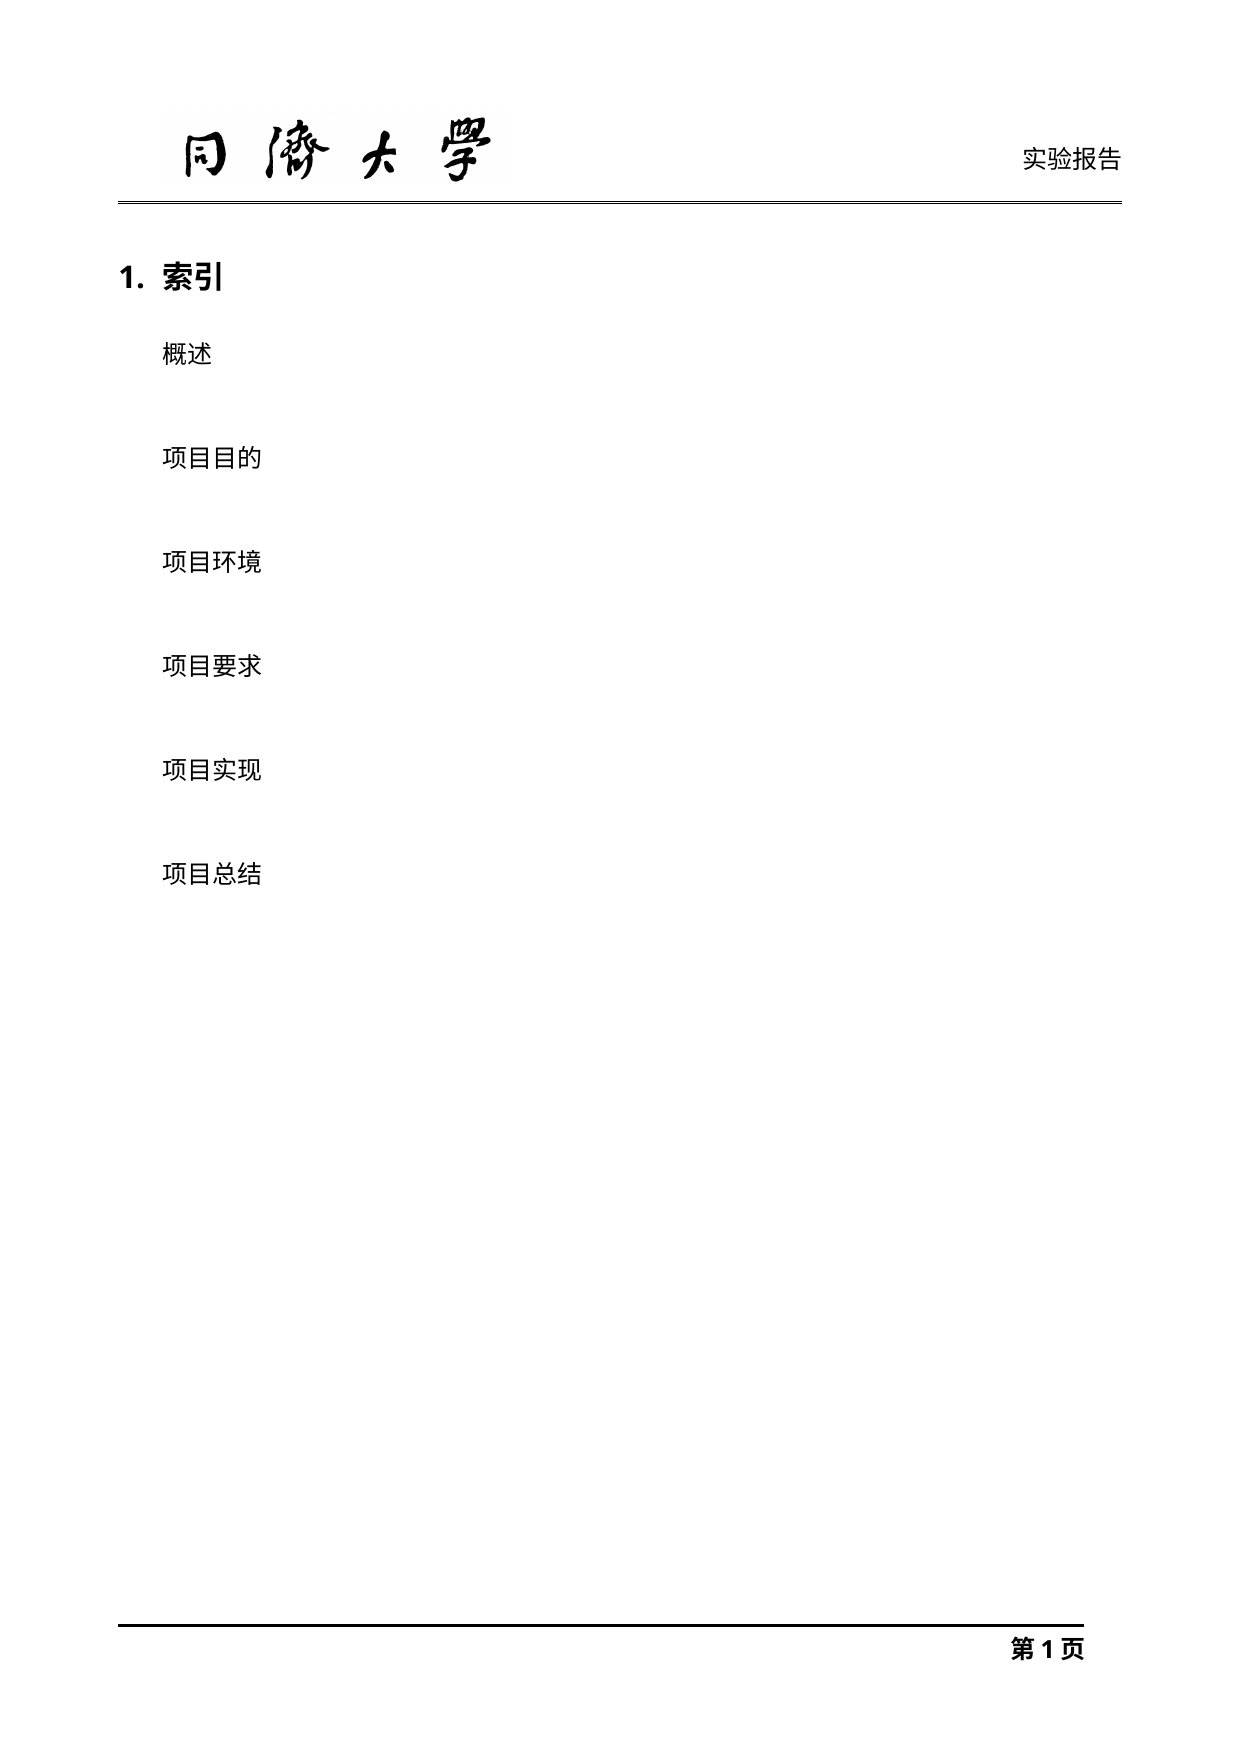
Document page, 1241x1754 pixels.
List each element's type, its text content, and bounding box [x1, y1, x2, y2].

subtitle 项目目的 [118, 438, 1122, 475]
subtitle 项目实现 [118, 750, 1122, 787]
subtitle 项目环境 [118, 542, 1122, 579]
list 索引 [118, 253, 1122, 298]
subtitle 项目要求 [118, 646, 1122, 683]
subtitle 项目总结 [118, 854, 1122, 891]
picture [162, 109, 510, 188]
subtitle 概述 [118, 334, 1122, 371]
